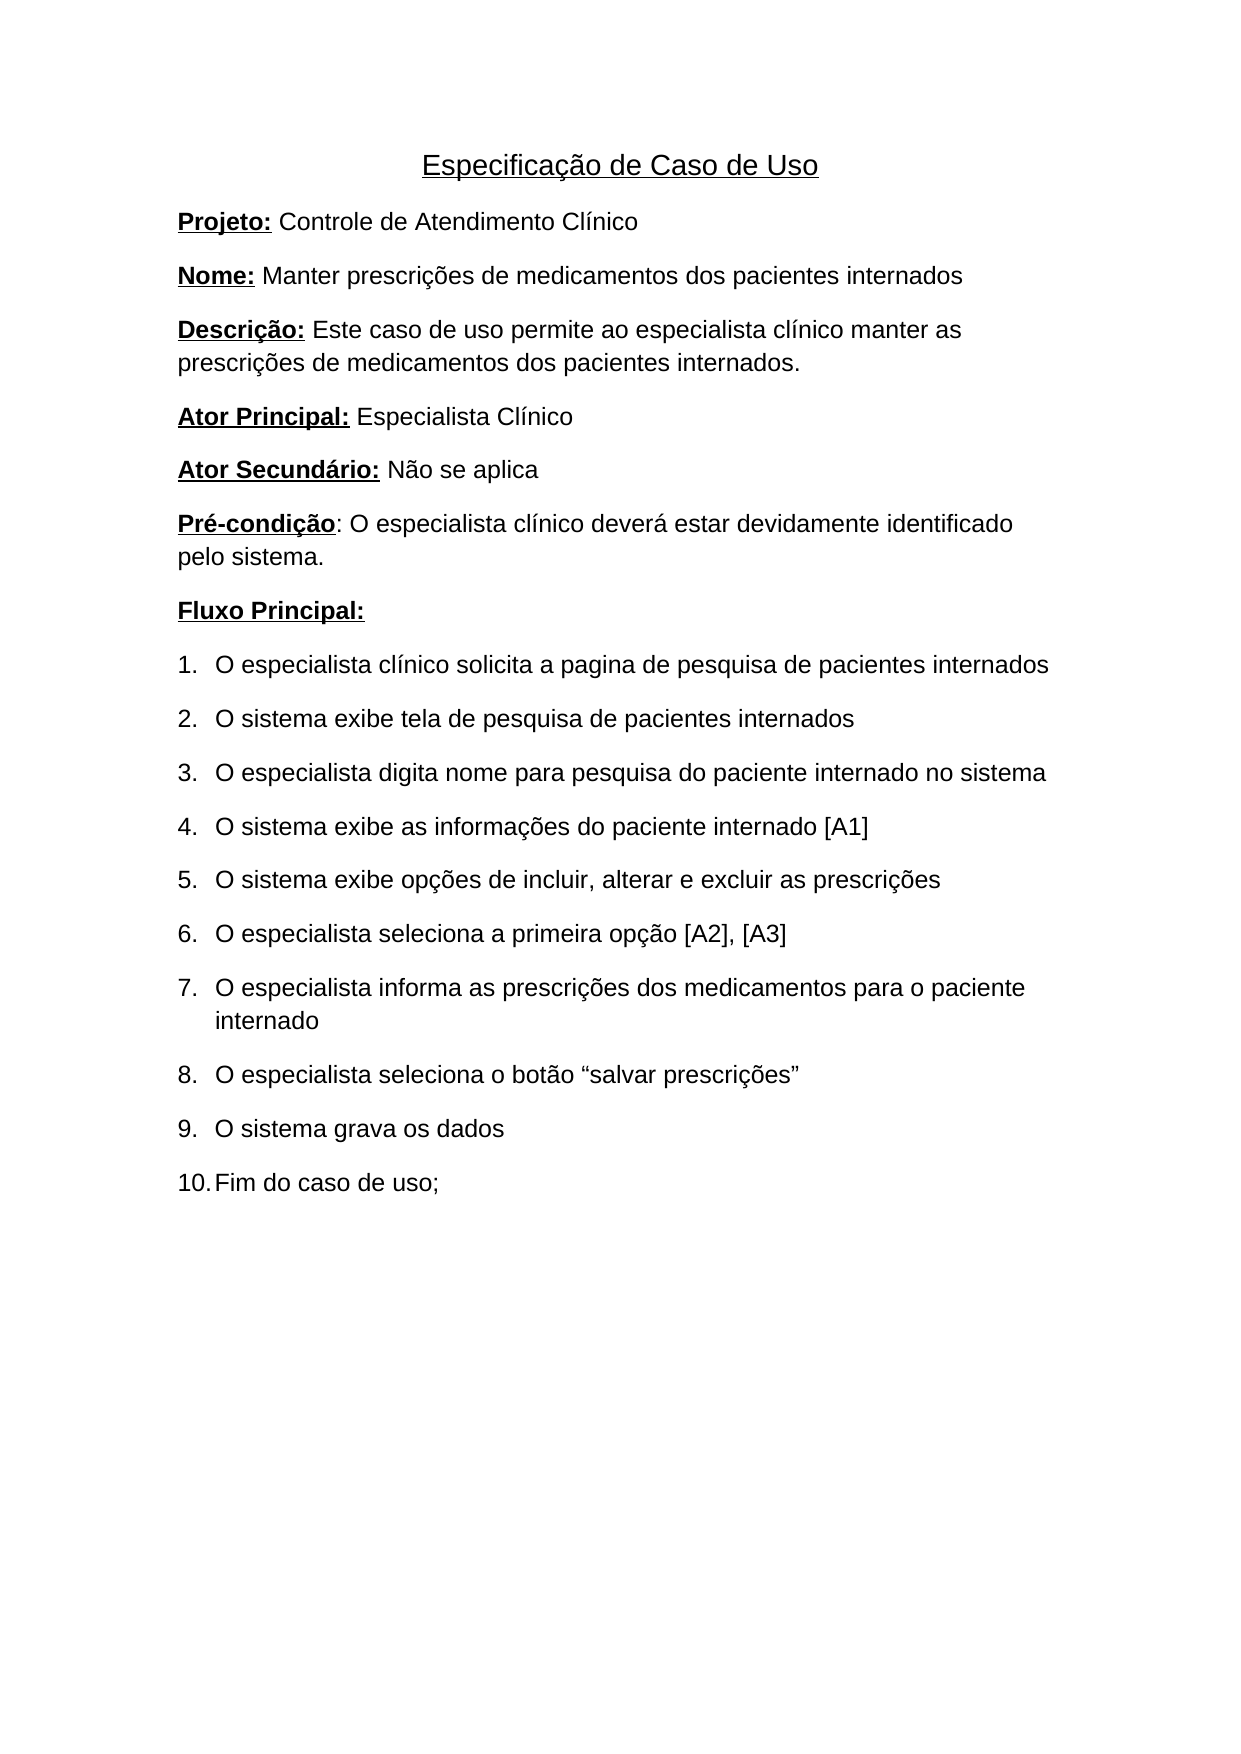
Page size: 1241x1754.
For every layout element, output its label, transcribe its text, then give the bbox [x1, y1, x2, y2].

list O especialista clínico solicita a pagina de pesquisa de pacientes internados [177, 650, 1063, 679]
text Ator Principal: Especialista Clínico [177, 402, 1063, 430]
text Nome: Manter prescrições de medicamentos dos pacientes internados [177, 261, 1063, 289]
text Especificação de Caso de Uso [177, 148, 1063, 181]
list O especialista informa as prescrições dos medicamentos para o paciente internado [177, 973, 1063, 1035]
list O sistema exibe as informações do paciente internado [A1] [177, 812, 1063, 840]
list O especialista seleciona a primeira opção [A2], [A3] [177, 919, 1063, 948]
text Fluxo Principal: [177, 596, 1063, 625]
list O sistema grava os dados [177, 1114, 1063, 1143]
list O especialista seleciona o botão “salvar prescrições” [177, 1060, 1063, 1089]
text Ator Secundário: Não se aplica [177, 455, 1063, 484]
list O especialista digita nome para pesquisa do paciente internado no sistema [177, 758, 1063, 786]
list O sistema exibe tela de pesquisa de pacientes internados [177, 704, 1063, 733]
list Fim do caso de uso; [177, 1168, 1063, 1196]
text Projeto: Controle de Atendimento Clínico [177, 207, 1063, 236]
text Descrição: Este caso de uso permite ao especialista clínico manter as prescrições de medicamentos dos pacientes internados. [177, 315, 1063, 376]
list O sistema exibe opções de incluir, alterar e excluir as prescrições [177, 865, 1063, 894]
text Pré-condição: O especialista clínico deverá estar devidamente identificado pelo sistema. [177, 509, 1063, 571]
